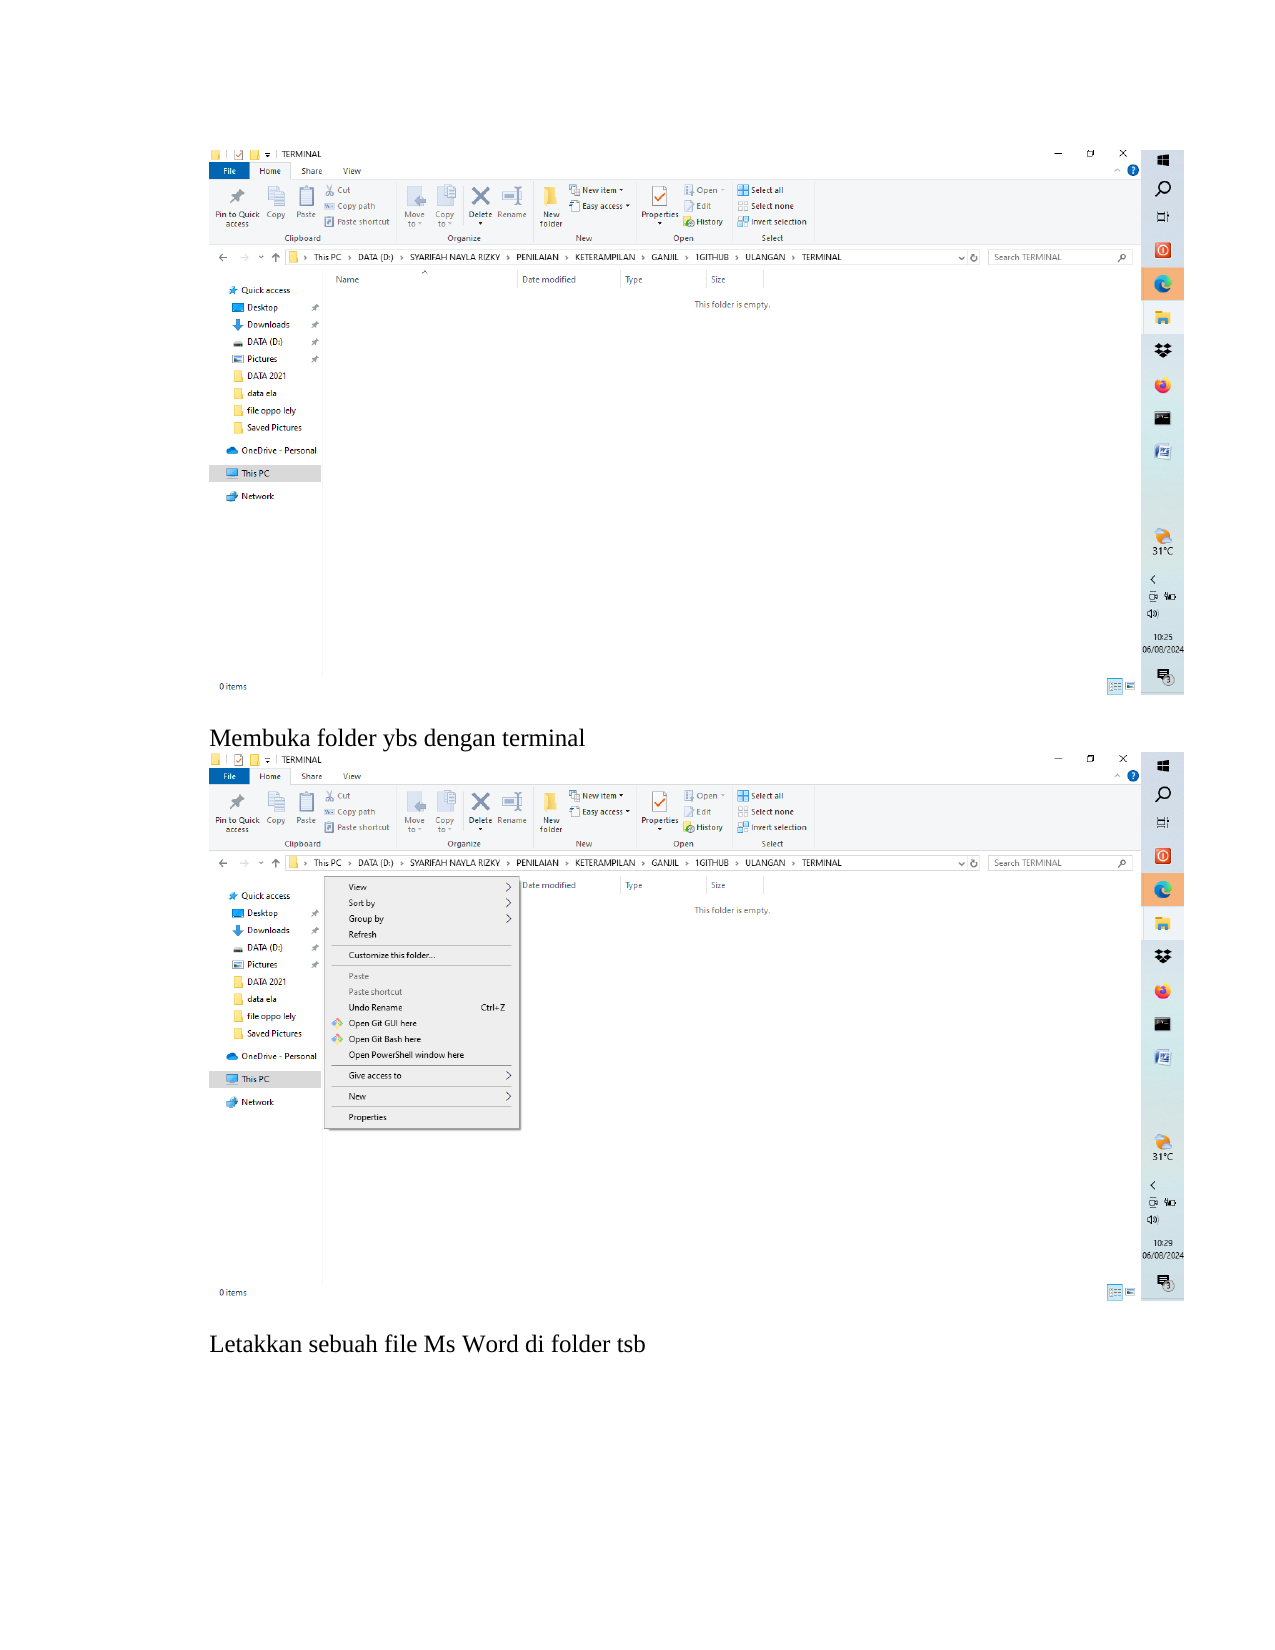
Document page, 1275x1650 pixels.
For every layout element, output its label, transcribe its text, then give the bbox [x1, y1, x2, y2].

picture [209, 150, 1184, 695]
picture [209, 752, 1184, 1301]
text Letakkan sebuah file Ms Word di folder tsb [209, 1329, 1125, 1358]
text Membuka folder ybs dengan terminal [209, 723, 1125, 752]
